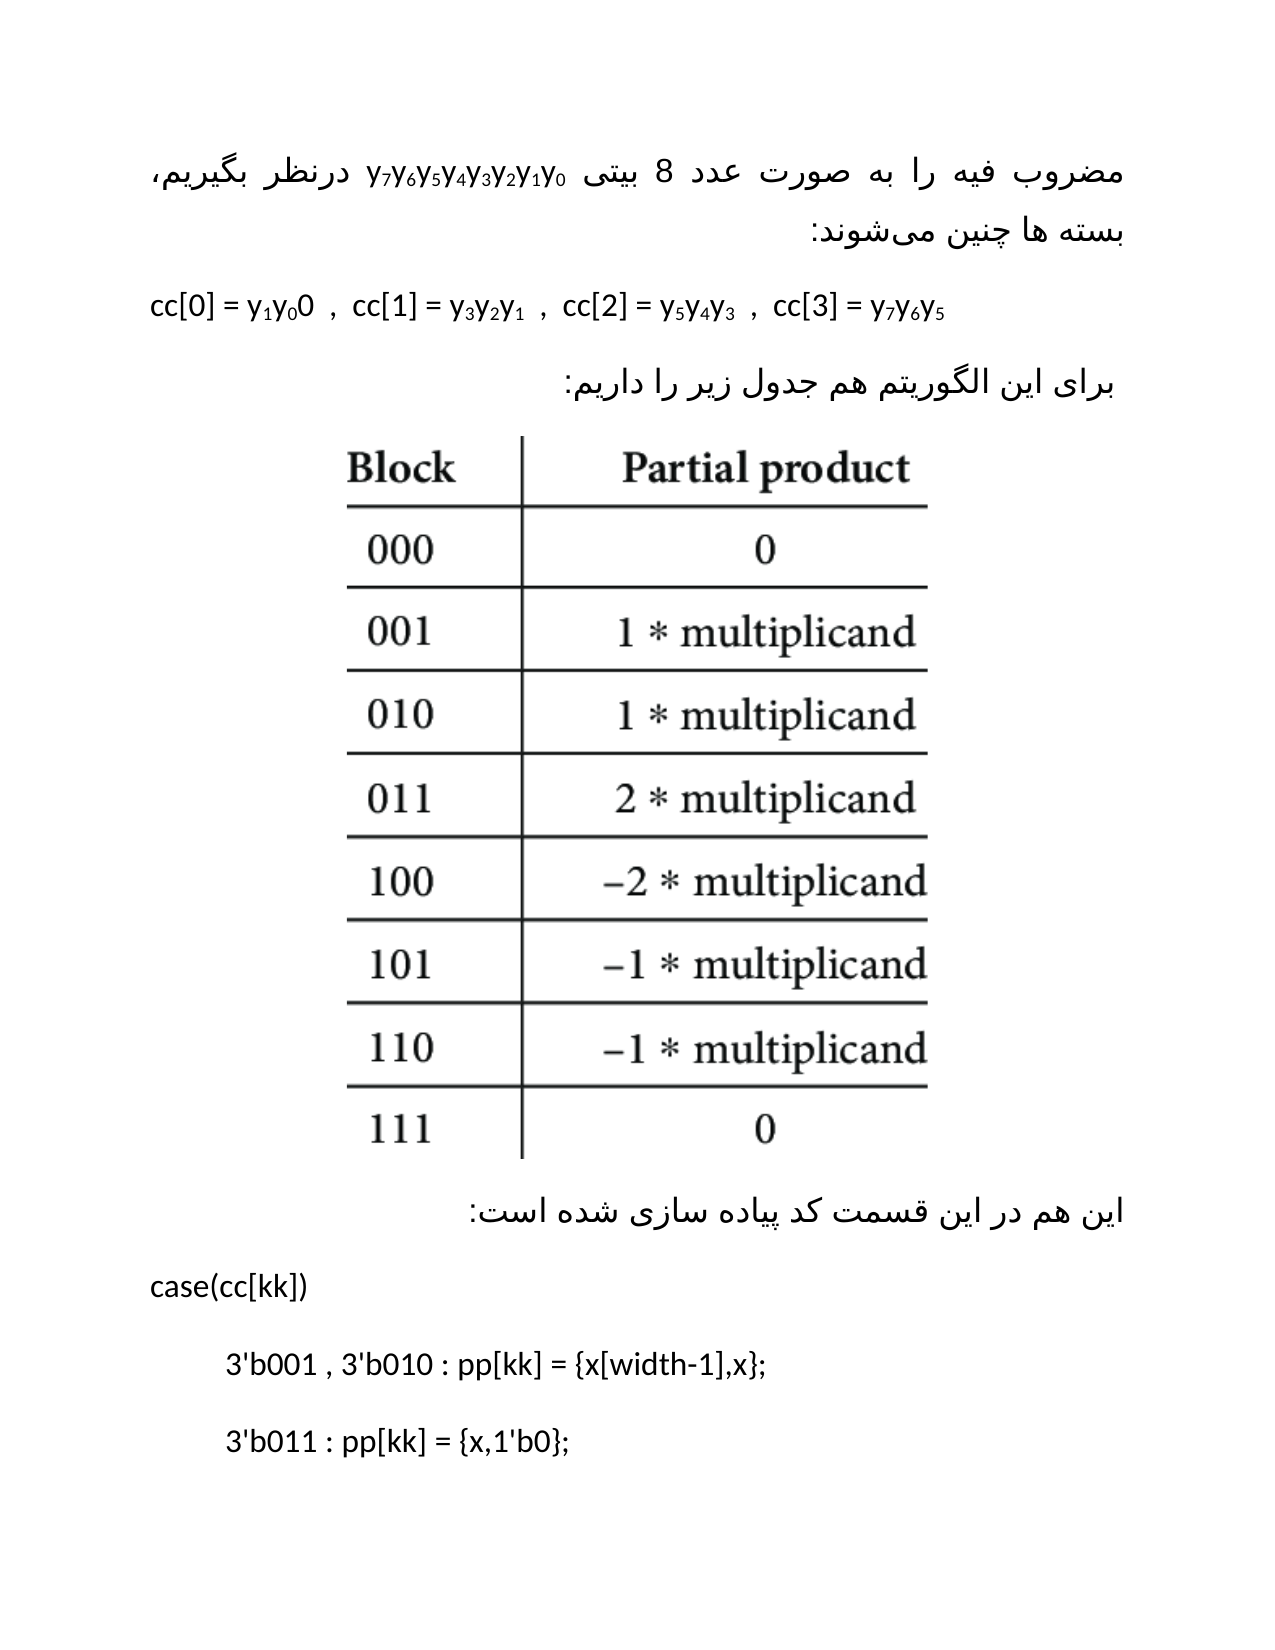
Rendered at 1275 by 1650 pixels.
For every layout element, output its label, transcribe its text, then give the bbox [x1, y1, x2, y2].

picture [346, 436, 928, 1159]
text 3'b011 : pp[kk] = {x,1'b0}; [150, 1420, 1125, 1461]
text این هم در این قسمت کد پیاده سازی شده است: [150, 1191, 1125, 1229]
text cc[0] = y1y00 , cc[1] = y3y2y1 , cc[2] = y5y4y3 , cc[3] = y7y6y5 [150, 284, 1125, 325]
text 3'b001 , 3'b010 : pp[kk] = {x[width-1],x}; [150, 1343, 1125, 1383]
text case(cc[kk]) [150, 1265, 1125, 1306]
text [150, 150, 1125, 248]
text برای این الگوریتم هم جدول زیر را داریم: [150, 362, 1125, 400]
